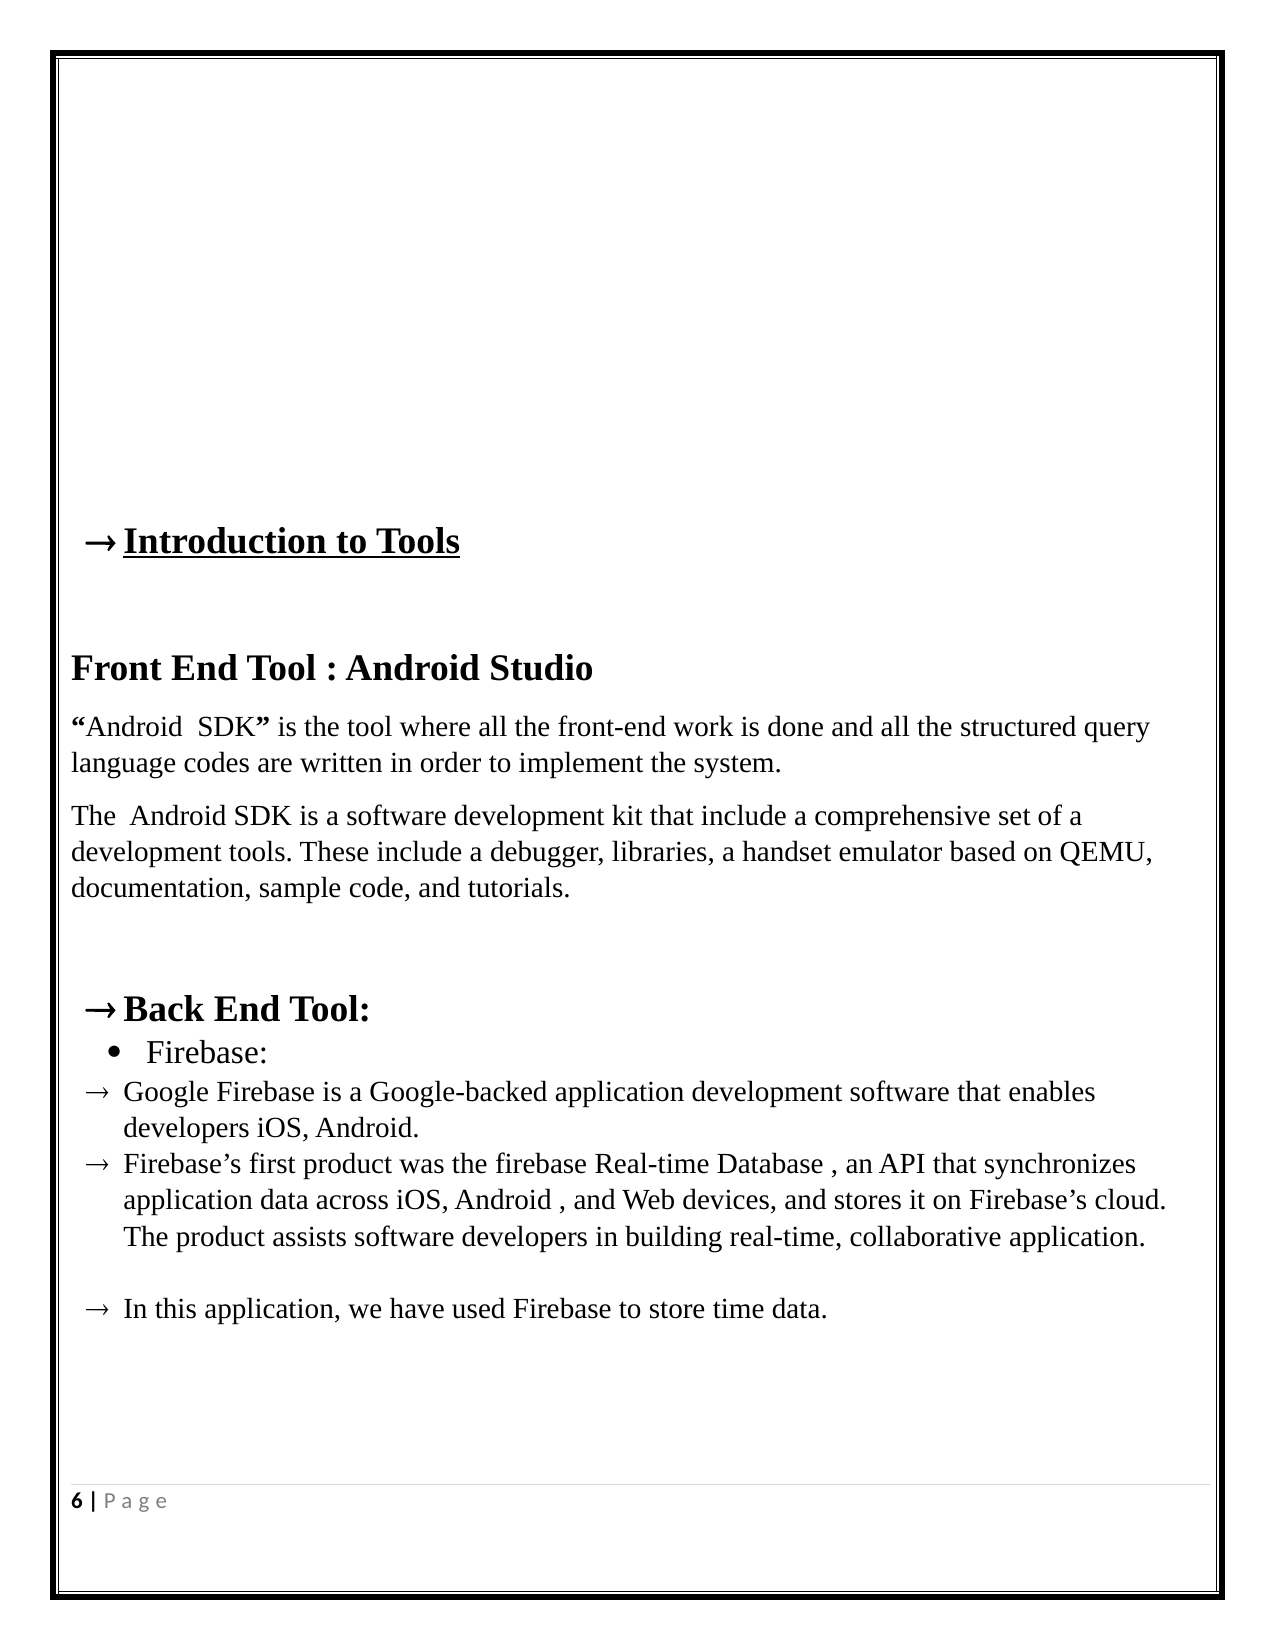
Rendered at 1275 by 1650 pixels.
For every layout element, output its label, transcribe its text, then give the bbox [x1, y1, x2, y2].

list Back End Tool: [86, 986, 1210, 1029]
list In this application, we have used Firebase to store time data. [86, 1291, 1210, 1324]
list Introduction to Tools [86, 519, 1210, 562]
text “Android SDK” is the tool where all the front-end work is done and all the structured query language codes are written in order to implement the system. [71, 709, 1210, 778]
list Firebase’s first product was the firebase Real-time Database , an API that synchronizes application data across iOS, Android , and Web devices, and stores it on Firebase’s cloud. The product assists software developers in building real-time, collaborative application. [86, 1146, 1210, 1252]
list Firebase: [108, 1032, 1210, 1071]
text Front End Tool : Android Studio [71, 645, 1210, 688]
list Google Firebase is a Google-backed application development software that enables developers iOS, Android. [86, 1074, 1210, 1144]
text The Android SDK is a software development kit that include a comprehensive set of a development tools. These include a debugger, libraries, a handset emulator based on QEMU, documentation, sample code, and tutorials. [71, 798, 1210, 903]
